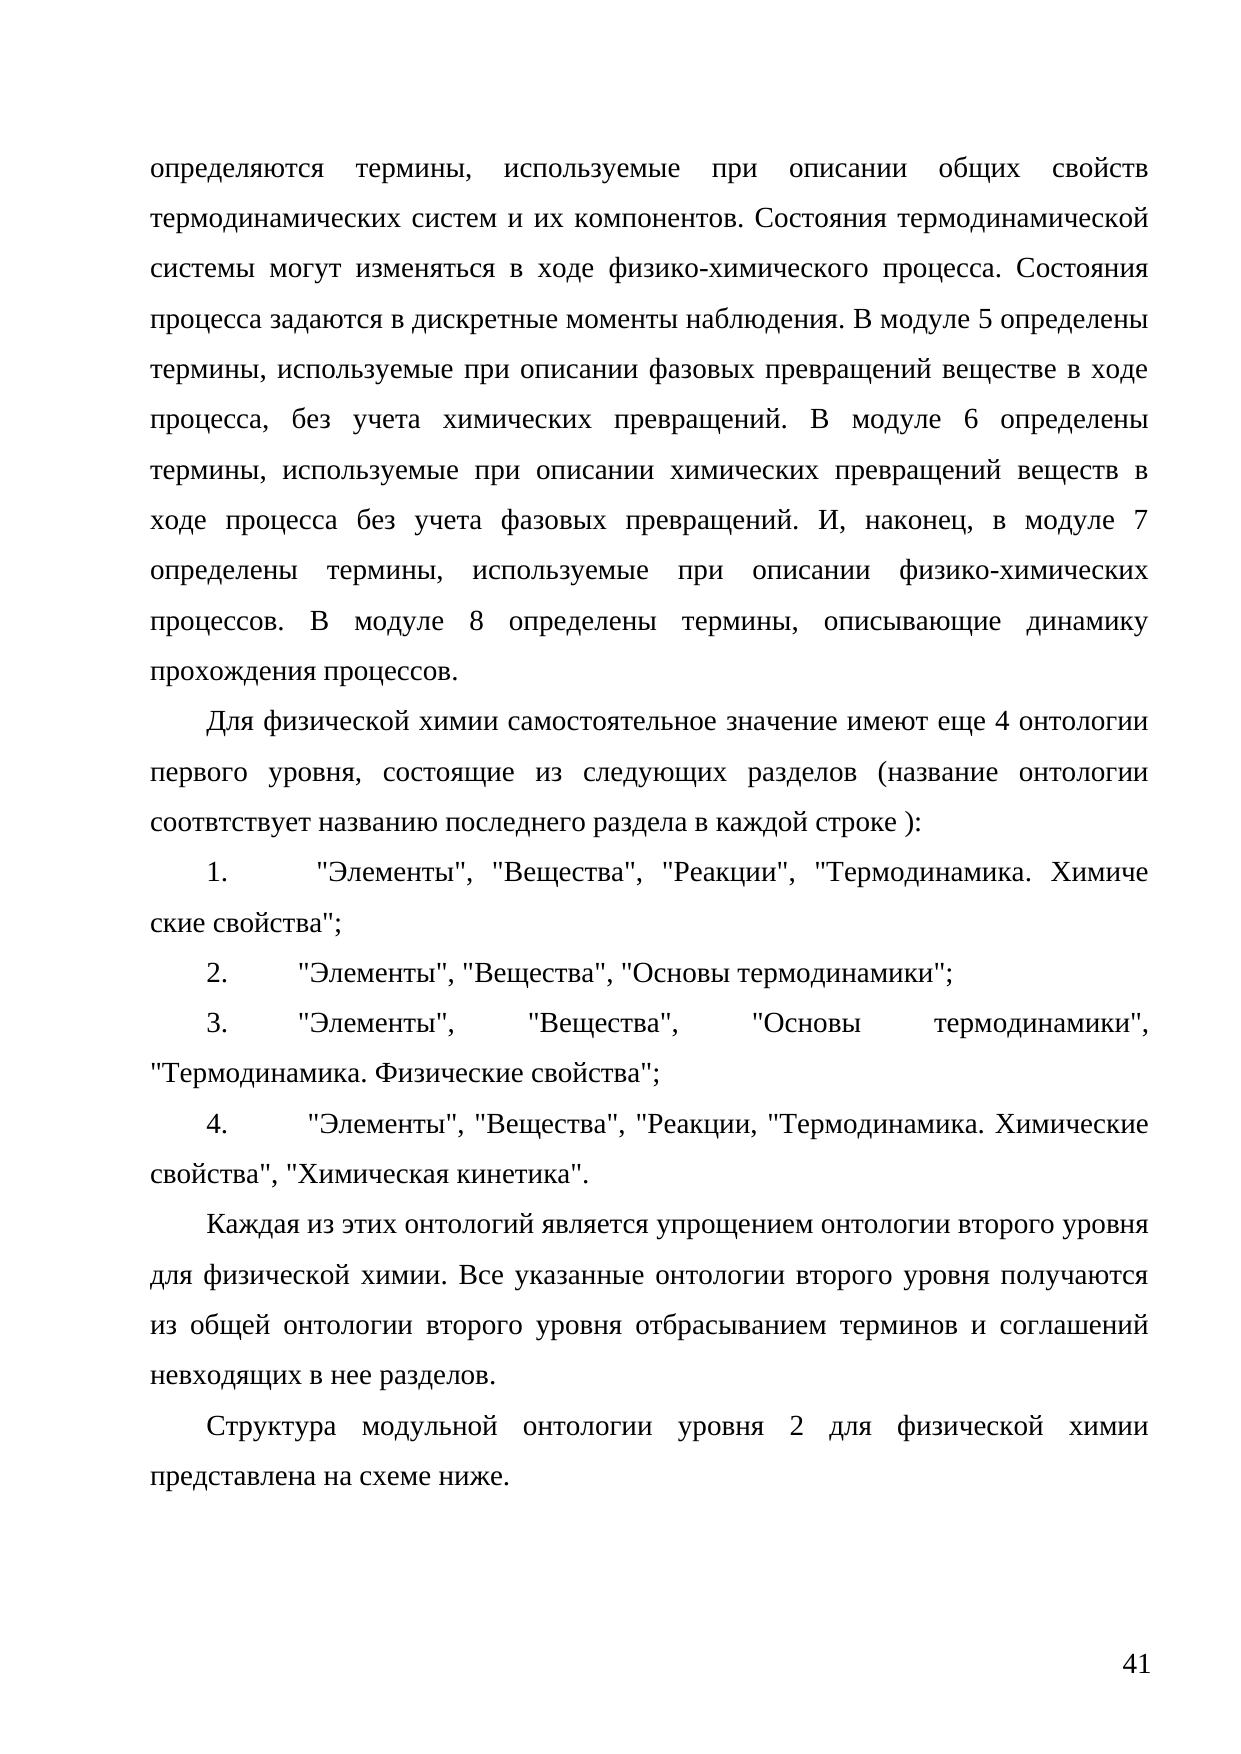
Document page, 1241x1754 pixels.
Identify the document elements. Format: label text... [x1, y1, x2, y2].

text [150, 150, 1149, 687]
text Структура модульной онтологии уровня 2 для физической химии представлена на схеме ниже. [150, 1408, 1149, 1492]
text 2. "Элементы", "Вещества", "Основы термодинамики"; [150, 955, 1149, 988]
text 1. "Элементы", "Вещества", "Реакции", "Термодинамика. Химиче ские свойства"; [150, 854, 1149, 938]
text 4. "Элементы", "Вещества", "Реакции, "Термодинамика. Химические свойства", "Химическая кинетика". [150, 1106, 1149, 1190]
text 3. "Элементы", "Вещества", "Основы термодинамики", "Термодинамика. Физические свойства"; [150, 1005, 1149, 1089]
text Каждая из этих онтологий является упрощением онтологии второго уровня для физической химии. Все указанные онтологии второго уровня получаются из общей онтологии второго уровня отбрасыванием терминов и соглашений невходящих в нее разделов. [150, 1207, 1149, 1391]
text Для физической химии самостоятельное значение имеют еще 4 онтологии первого уровня, состоящие из следующих разделов (название онтологии соотвтствует названию последнего раздела в каждой строке ): [150, 703, 1149, 838]
